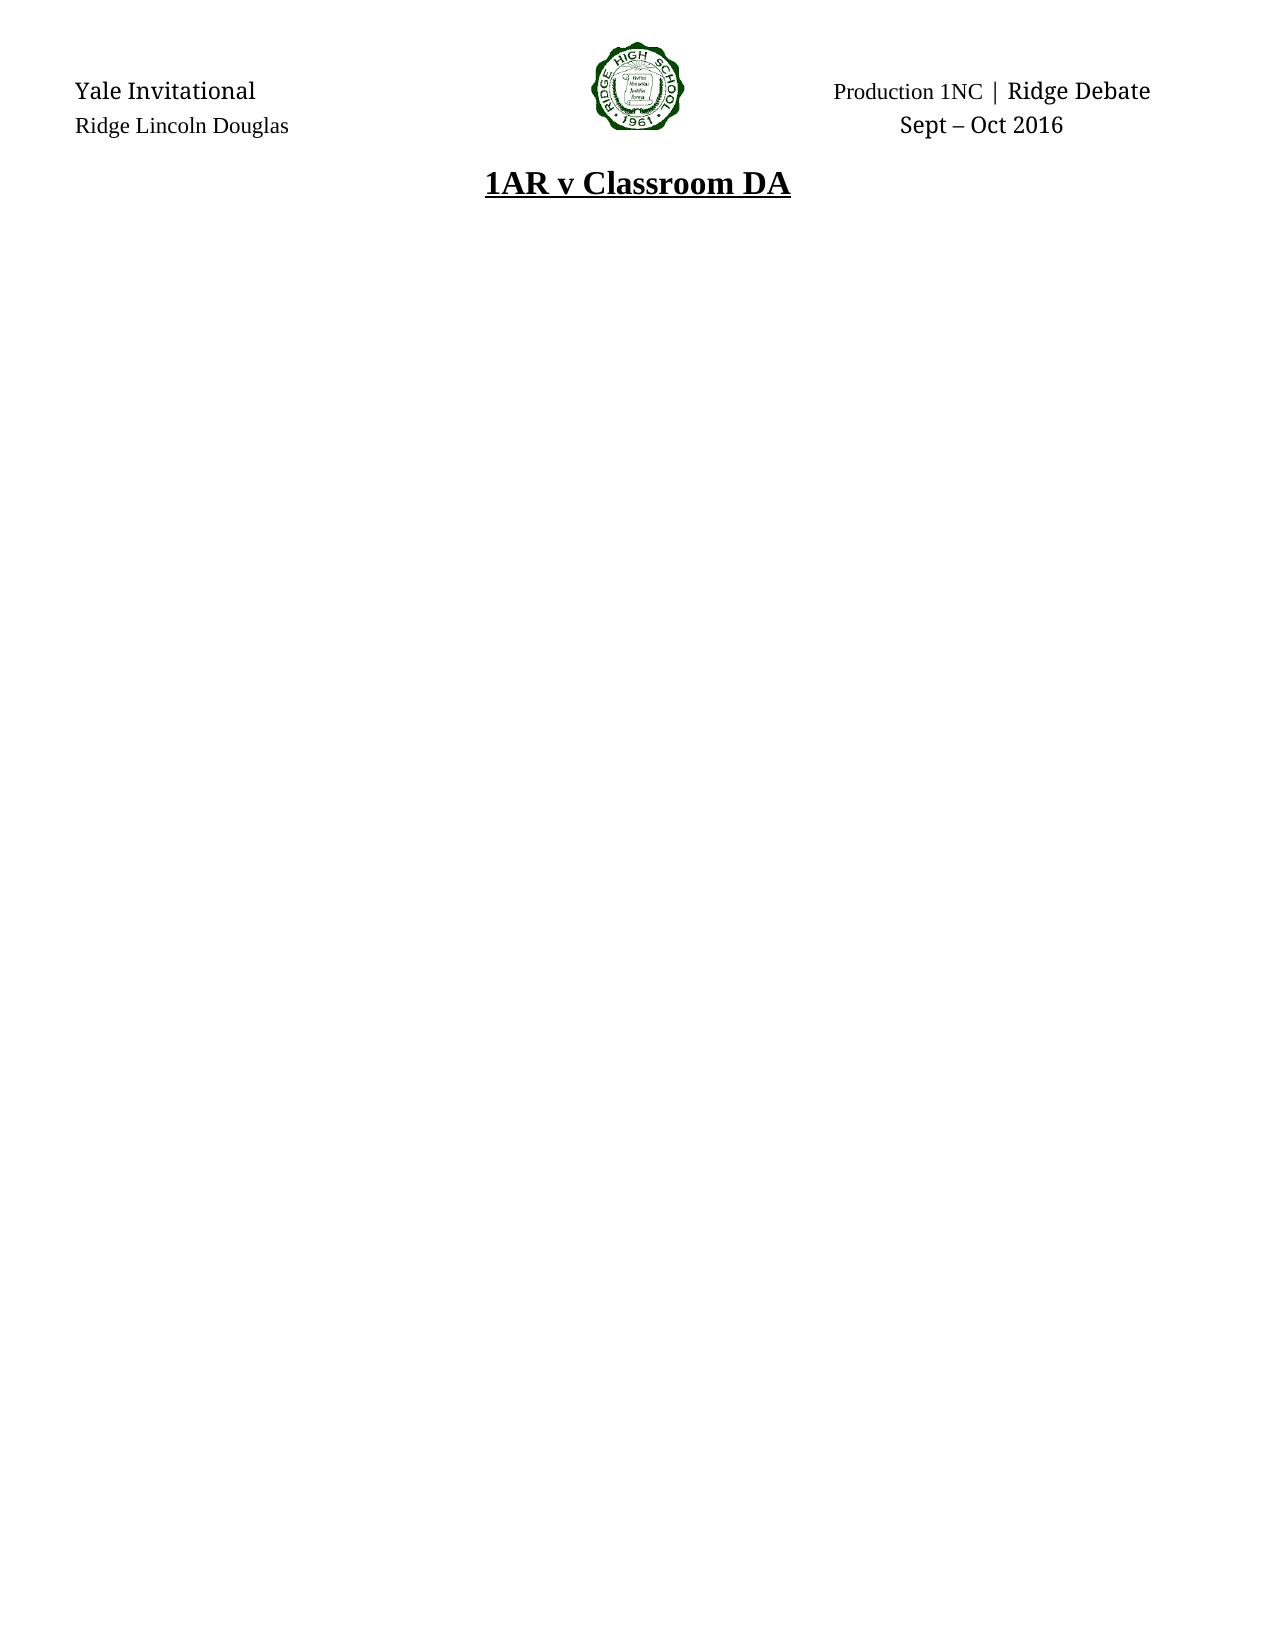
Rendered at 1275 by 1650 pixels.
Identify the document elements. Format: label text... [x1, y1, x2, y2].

subtitle 1AR v Classroom DA [75, 163, 1200, 201]
picture [577, 42, 697, 130]
